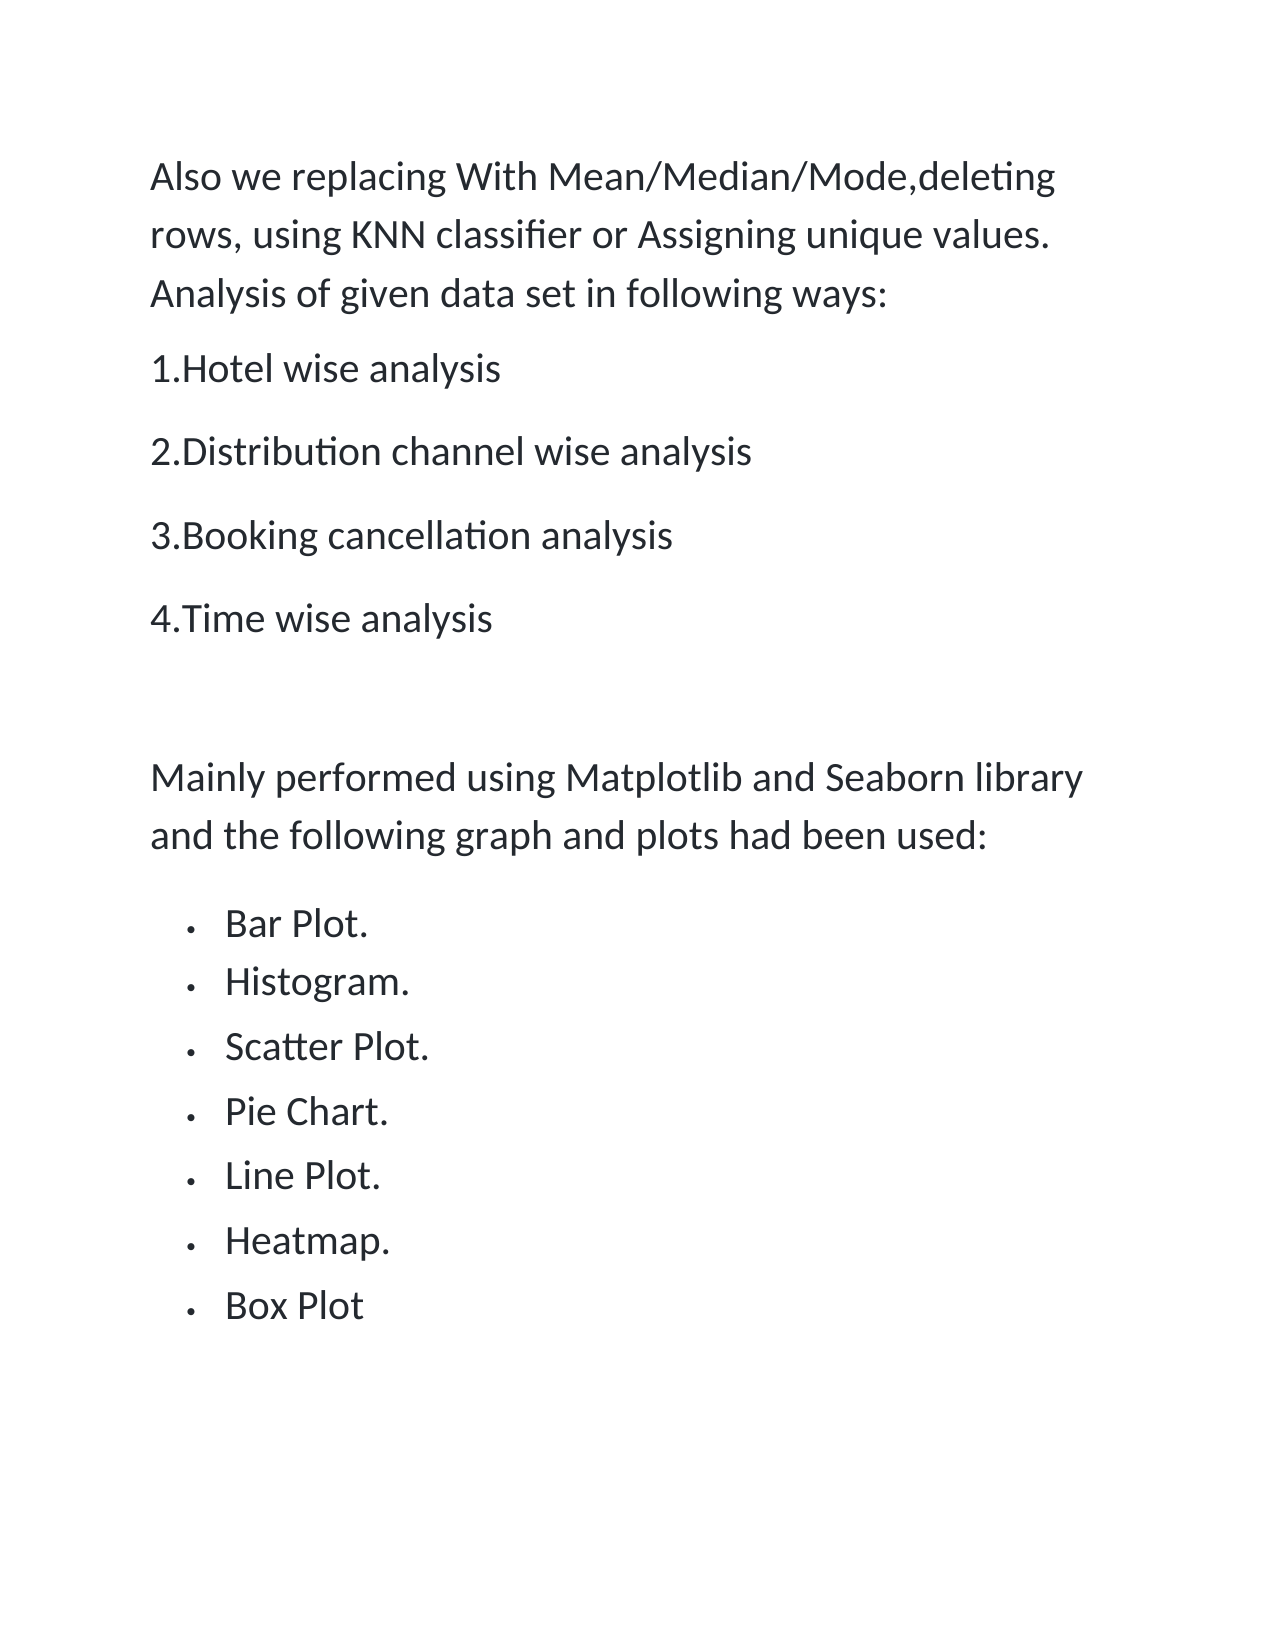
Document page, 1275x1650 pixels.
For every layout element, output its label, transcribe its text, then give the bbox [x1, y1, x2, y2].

text Mainly performed using Matplotlib and Seaborn library and the following graph and plots had been used: [150, 751, 1125, 860]
text 1.Hotel wise analysis [150, 342, 1125, 393]
text 2.Distribution channel wise analysis [150, 425, 1125, 476]
text 3.Booking cancellation analysis [150, 509, 1125, 560]
list Bar Plot. [187, 897, 1125, 948]
text 4.Time wise analysis [150, 592, 1125, 643]
list Scatter Plot. [187, 1020, 1125, 1071]
list Heatmap. [187, 1214, 1125, 1265]
list Line Plot. [187, 1149, 1125, 1200]
list Pie Chart. [187, 1085, 1125, 1136]
list Box Plot [187, 1279, 1125, 1329]
text Also we replacing With Mean/Median/Mode,deleting rows, using KNN classifier or Assigning unique values. Analysis of given data set in following ways: [150, 150, 1125, 318]
list Histogram. [187, 955, 1125, 1006]
